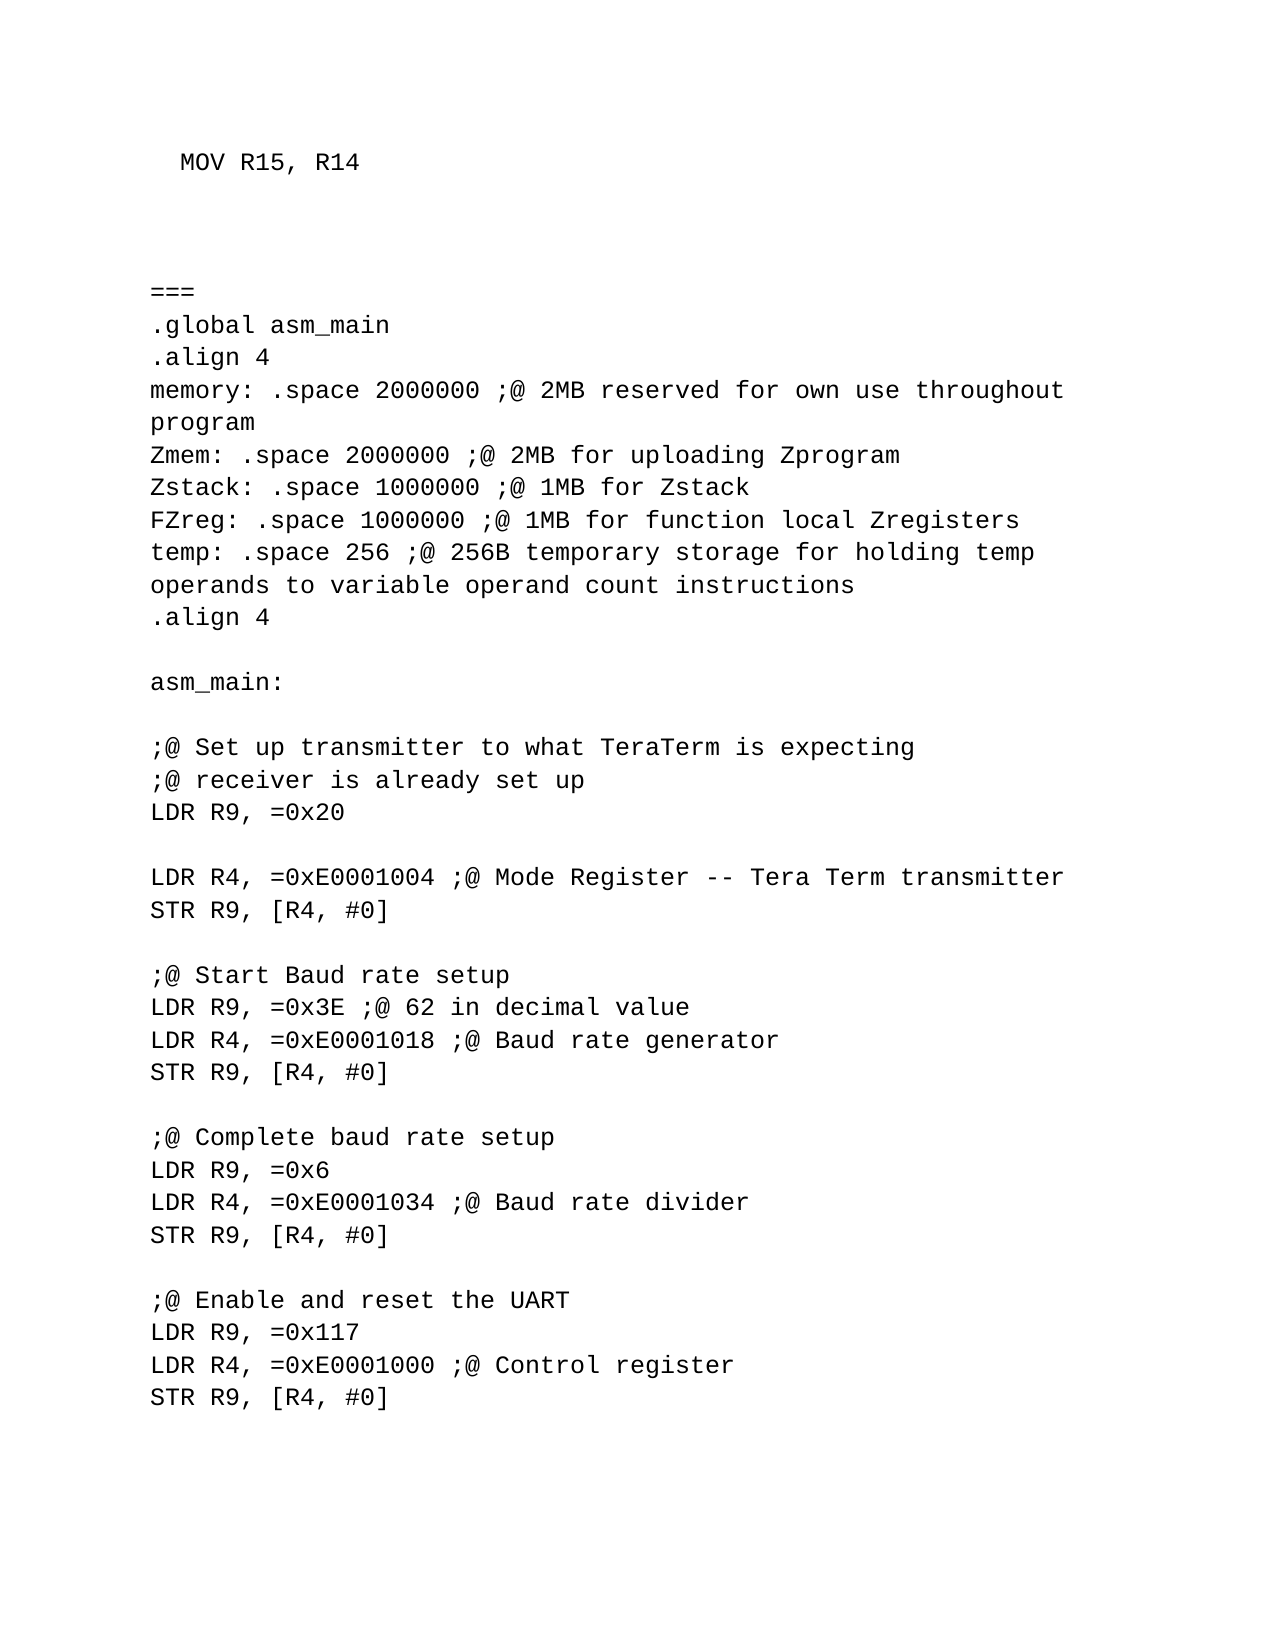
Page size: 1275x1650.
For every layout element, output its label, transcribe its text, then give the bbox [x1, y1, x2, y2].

text ;@ Complete baud rate setup [150, 1125, 1125, 1153]
text .align 4 [150, 605, 1125, 633]
text === [150, 280, 1125, 308]
text ;@ receiver is already set up [150, 767, 1125, 796]
text temp: .space 256 ;@ 256B temporary storage for holding temp operands to variable operand count instructions [150, 540, 1125, 601]
text asm_main: [150, 670, 1125, 698]
text Zmem: .space 2000000 ;@ 2MB for uploading Zprogram [150, 442, 1125, 471]
text ;@ Enable and reset the UART [150, 1287, 1125, 1316]
text .global asm_main [150, 312, 1125, 341]
text STR R9, [R4, #0] [150, 897, 1125, 926]
text ;@ Start Baud rate setup [150, 962, 1125, 991]
text LDR R4, =0xE0001034 ;@ Baud rate divider [150, 1190, 1125, 1218]
text LDR R9, =0x3E ;@ 62 in decimal value [150, 995, 1125, 1023]
text MOV R15, R14 [150, 150, 1125, 178]
text memory: .space 2000000 ;@ 2MB reserved for own use throughout program [150, 377, 1125, 438]
text ;@ Set up transmitter to what TeraTerm is expecting [150, 735, 1125, 763]
text .align 4 [150, 345, 1125, 373]
text Zstack: .space 1000000 ;@ 1MB for Zstack [150, 475, 1125, 503]
text STR R9, [R4, #0] [150, 1060, 1125, 1088]
text LDR R9, =0x6 [150, 1157, 1125, 1186]
text LDR R9, =0x20 [150, 800, 1125, 828]
text STR R9, [R4, #0] [150, 1222, 1125, 1251]
text LDR R9, =0x117 [150, 1320, 1125, 1348]
text LDR R4, =0xE0001018 ;@ Baud rate generator [150, 1027, 1125, 1056]
text LDR R4, =0xE0001000 ;@ Control register [150, 1352, 1125, 1381]
text FZreg: .space 1000000 ;@ 1MB for function local Zregisters [150, 507, 1125, 536]
text LDR R4, =0xE0001004 ;@ Mode Register -- Tera Term transmitter [150, 865, 1125, 893]
text STR R9, [R4, #0] [150, 1385, 1125, 1413]
